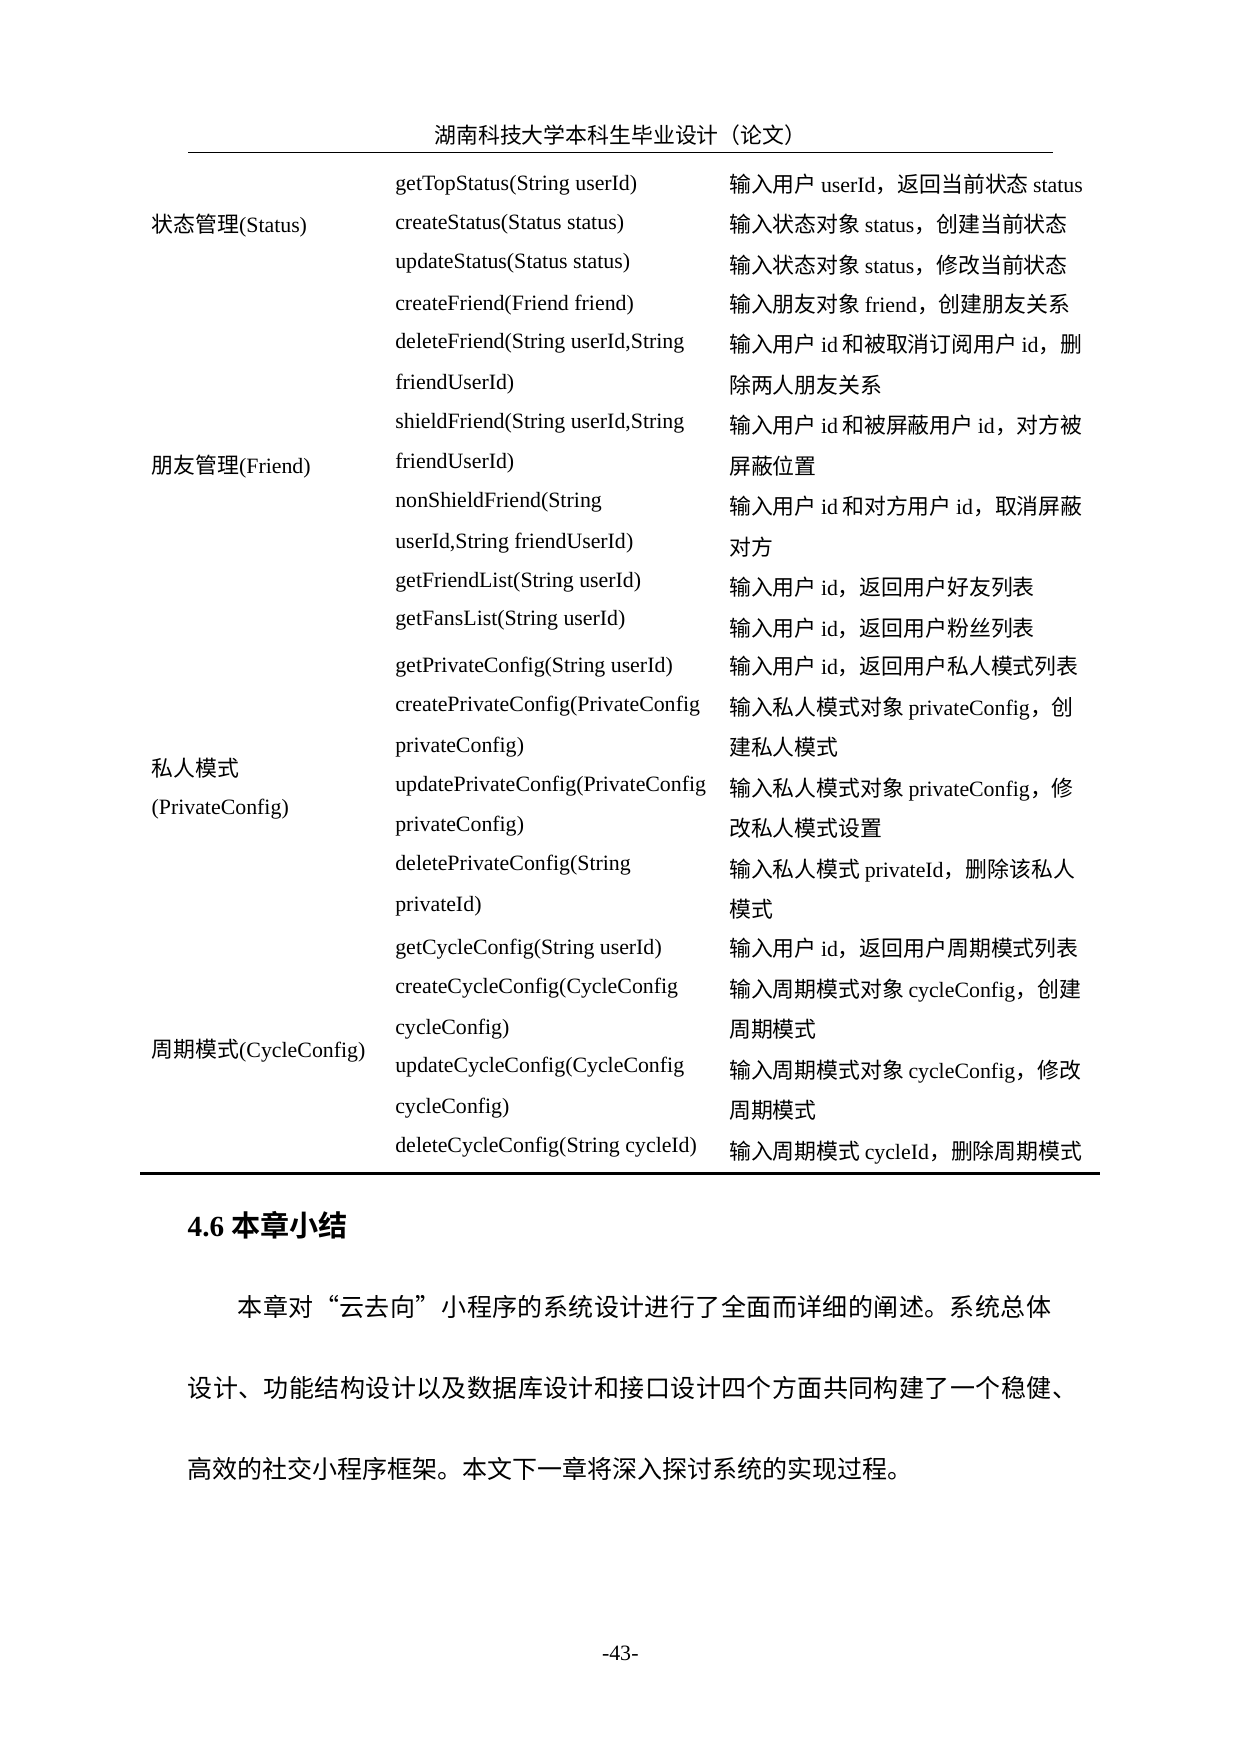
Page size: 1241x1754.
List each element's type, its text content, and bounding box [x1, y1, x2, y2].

table_cell 输入用户userId，返回当前状态status 输入状态对象status，创建当前状态 输入状态对象status，修改当前状态 [718, 167, 1100, 286]
table_cell getPrivateConfig(String userId) createPrivateConfig(PrivateConfig privateConfig) updatePrivateConfig(PrivateConfig privateConfig) deletePrivateConfig(String privateId) [384, 649, 718, 931]
table_cell 周期模式(CycleConfig) [140, 931, 384, 1172]
table_cell getTopStatus(String userId) createStatus(Status status) updateStatus(Status status) [384, 167, 718, 286]
table_cell 输入朋友对象friend，创建朋友关系 输入用户id和被取消订阅用户id，删除两人朋友关系 输入用户id和被屏蔽用户id，对方被屏蔽位置 输入用户id和对方用户id，取消屏蔽对方 输入用户id，返回用户好友列表 输入用户id，返回用户粉丝列表 [718, 286, 1100, 649]
text 本章对“云去向”小程序的系统设计进行了全面而详细的阐述。系统总体设计、功能结构设计以及数据库设计和接口设计四个方面共同构建了一个稳健、高效的社交小程序框架。本文下一章将深入探讨系统的实现过程。 [187, 1273, 1053, 1500]
subtitle 4.6 本章小结 [187, 1191, 1053, 1256]
table_cell 输入用户id，返回用户周期模式列表 输入周期模式对象cycleConfig，创建周期模式 输入周期模式对象cycleConfig，修改周期模式 输入周期模式cycleId，删除周期模式 [718, 931, 1100, 1172]
table_cell createFriend(Friend friend) deleteFriend(String userId,String friendUserId) shieldFriend(String userId,String friendUserId) nonShieldFriend(String userId,String friendUserId) getFriendList(String userId) getFansList(String userId) [384, 286, 718, 649]
table_cell 输入用户id，返回用户私人模式列表 输入私人模式对象privateConfig，创建私人模式 输入私人模式对象privateConfig，修改私人模式设置 输入私人模式privateId，删除该私人模式 [718, 649, 1100, 931]
table_cell 朋友管理(Friend) [140, 286, 384, 649]
table_cell 状态管理(Status) [140, 167, 384, 286]
table_cell 私人模式(PrivateConfig) [140, 649, 384, 931]
table_cell getCycleConfig(String userId) createCycleConfig(CycleConfig cycleConfig) updateCycleConfig(CycleConfig cycleConfig) deleteCycleConfig(String cycleId) [384, 931, 718, 1172]
